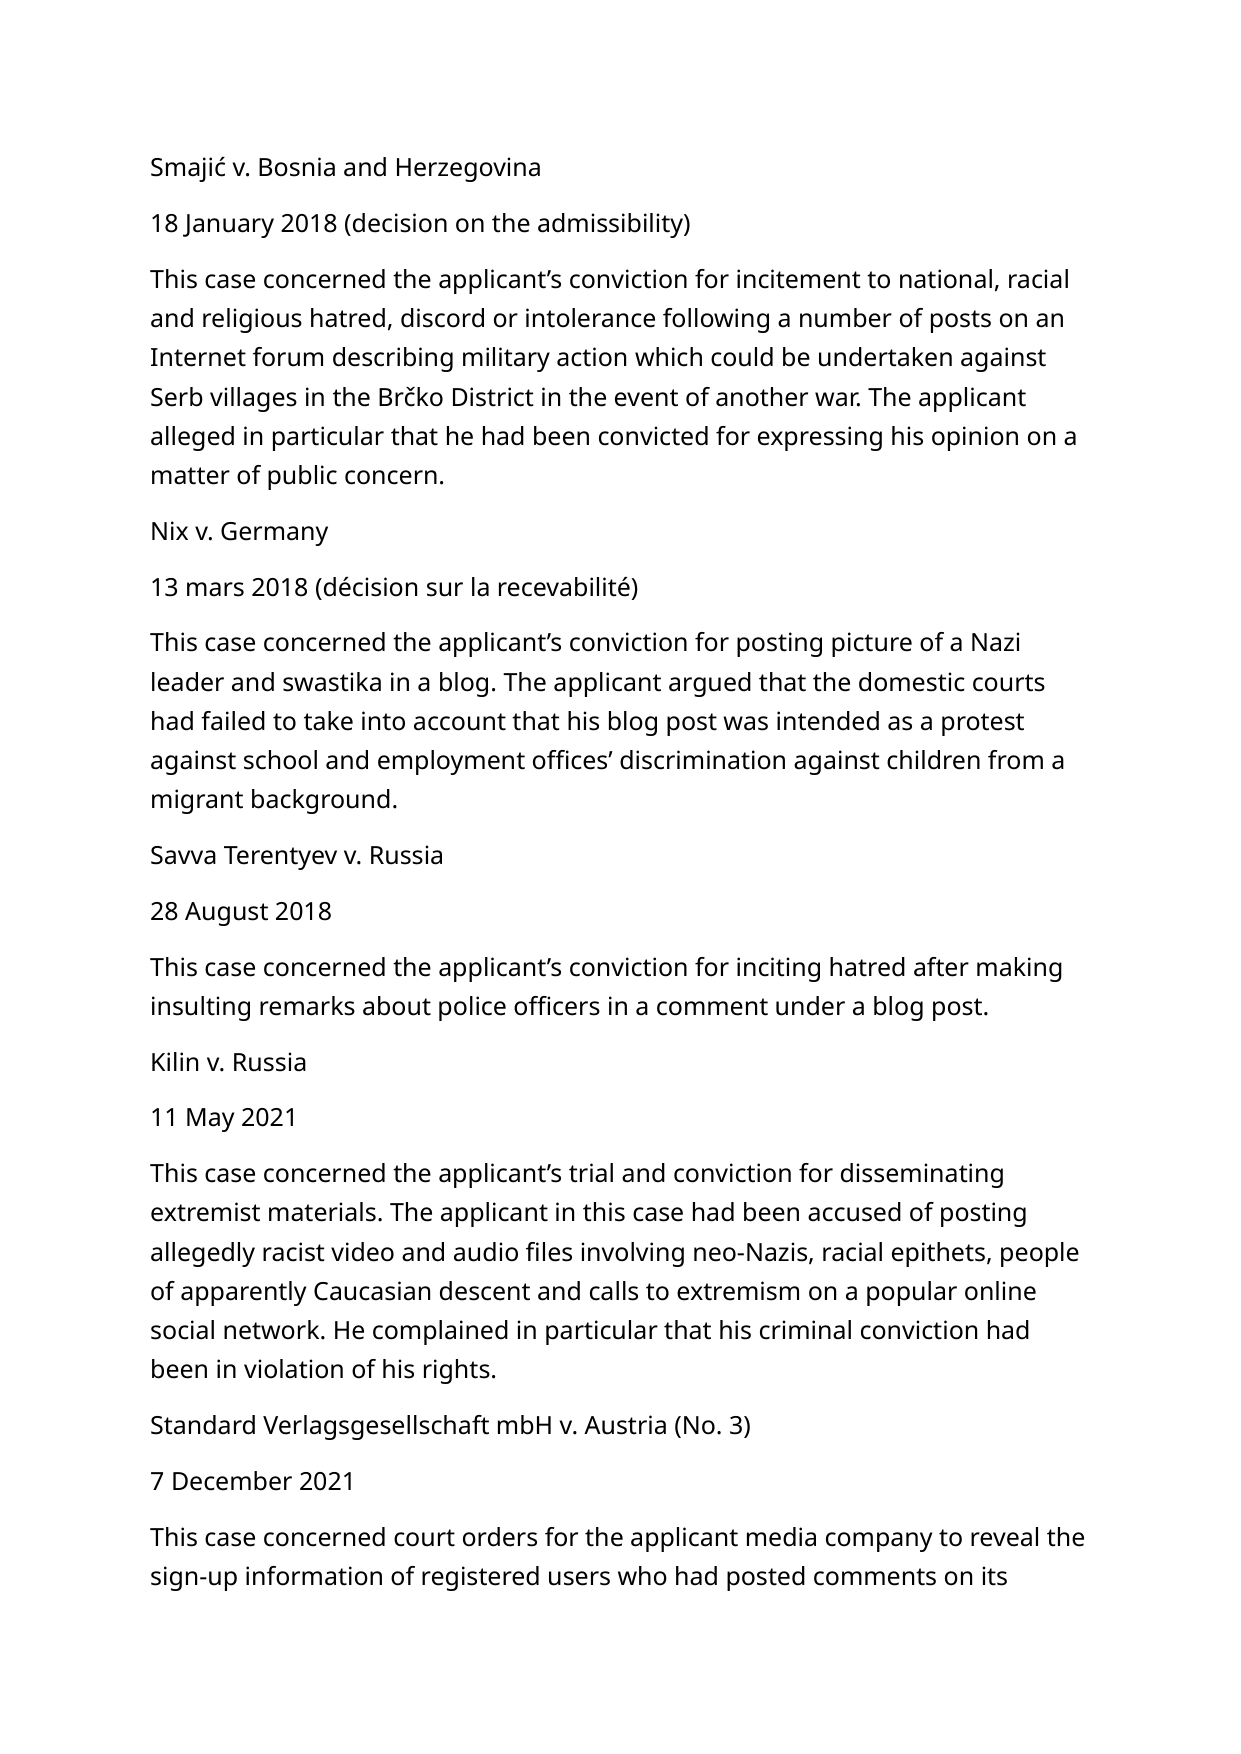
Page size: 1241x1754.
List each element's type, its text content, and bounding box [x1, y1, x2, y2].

text 11 May 2021 [150, 1100, 1090, 1134]
text 18 January 2018 (decision on the admissibility) [150, 206, 1090, 240]
text This case concerned the applicant’s conviction for posting picture of a Nazi leader and swastika in a blog. The applicant argued that the domestic courts had failed to take into account that his blog post was intended as a protest against school and employment offices’ discrimination against children from a migrant background. [150, 625, 1090, 816]
text This case concerned the applicant’s trial and conviction for disseminating extremist materials. The applicant in this case had been accused of posting allegedly racist video and audio files involving neo-Nazis, racial epithets, people of apparently Caucasian descent and calls to extremism on a popular online social network. He complained in particular that his criminal conviction had been in violation of his rights. [150, 1156, 1090, 1386]
text Kilin v. Russia [150, 1044, 1090, 1078]
text 13 mars 2018 (décision sur la recevabilité) [150, 569, 1090, 603]
text 28 August 2018 [150, 893, 1090, 927]
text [150, 1519, 1090, 1592]
text Savva Terentyev v. Russia [150, 837, 1090, 872]
text Nix v. Germany [150, 513, 1090, 547]
text Standard Verlagsgesellschaft mbH v. Austria (No. 3) [150, 1407, 1090, 1442]
text Smajić v. Bosnia and Herzegovina [150, 150, 1090, 184]
text 7 December 2021 [150, 1463, 1090, 1497]
text This case concerned the applicant’s conviction for inciting hatred after making insulting remarks about police officers in a comment under a blog post. [150, 949, 1090, 1022]
text This case concerned the applicant’s conviction for incitement to national, racial and religious hatred, discord or intolerance following a number of posts on an Internet forum describing military action which could be undertaken against Serb villages in the Brčko District in the event of another war. The applicant alleged in particular that he had been convicted for expressing his opinion on a matter of public concern. [150, 262, 1090, 492]
